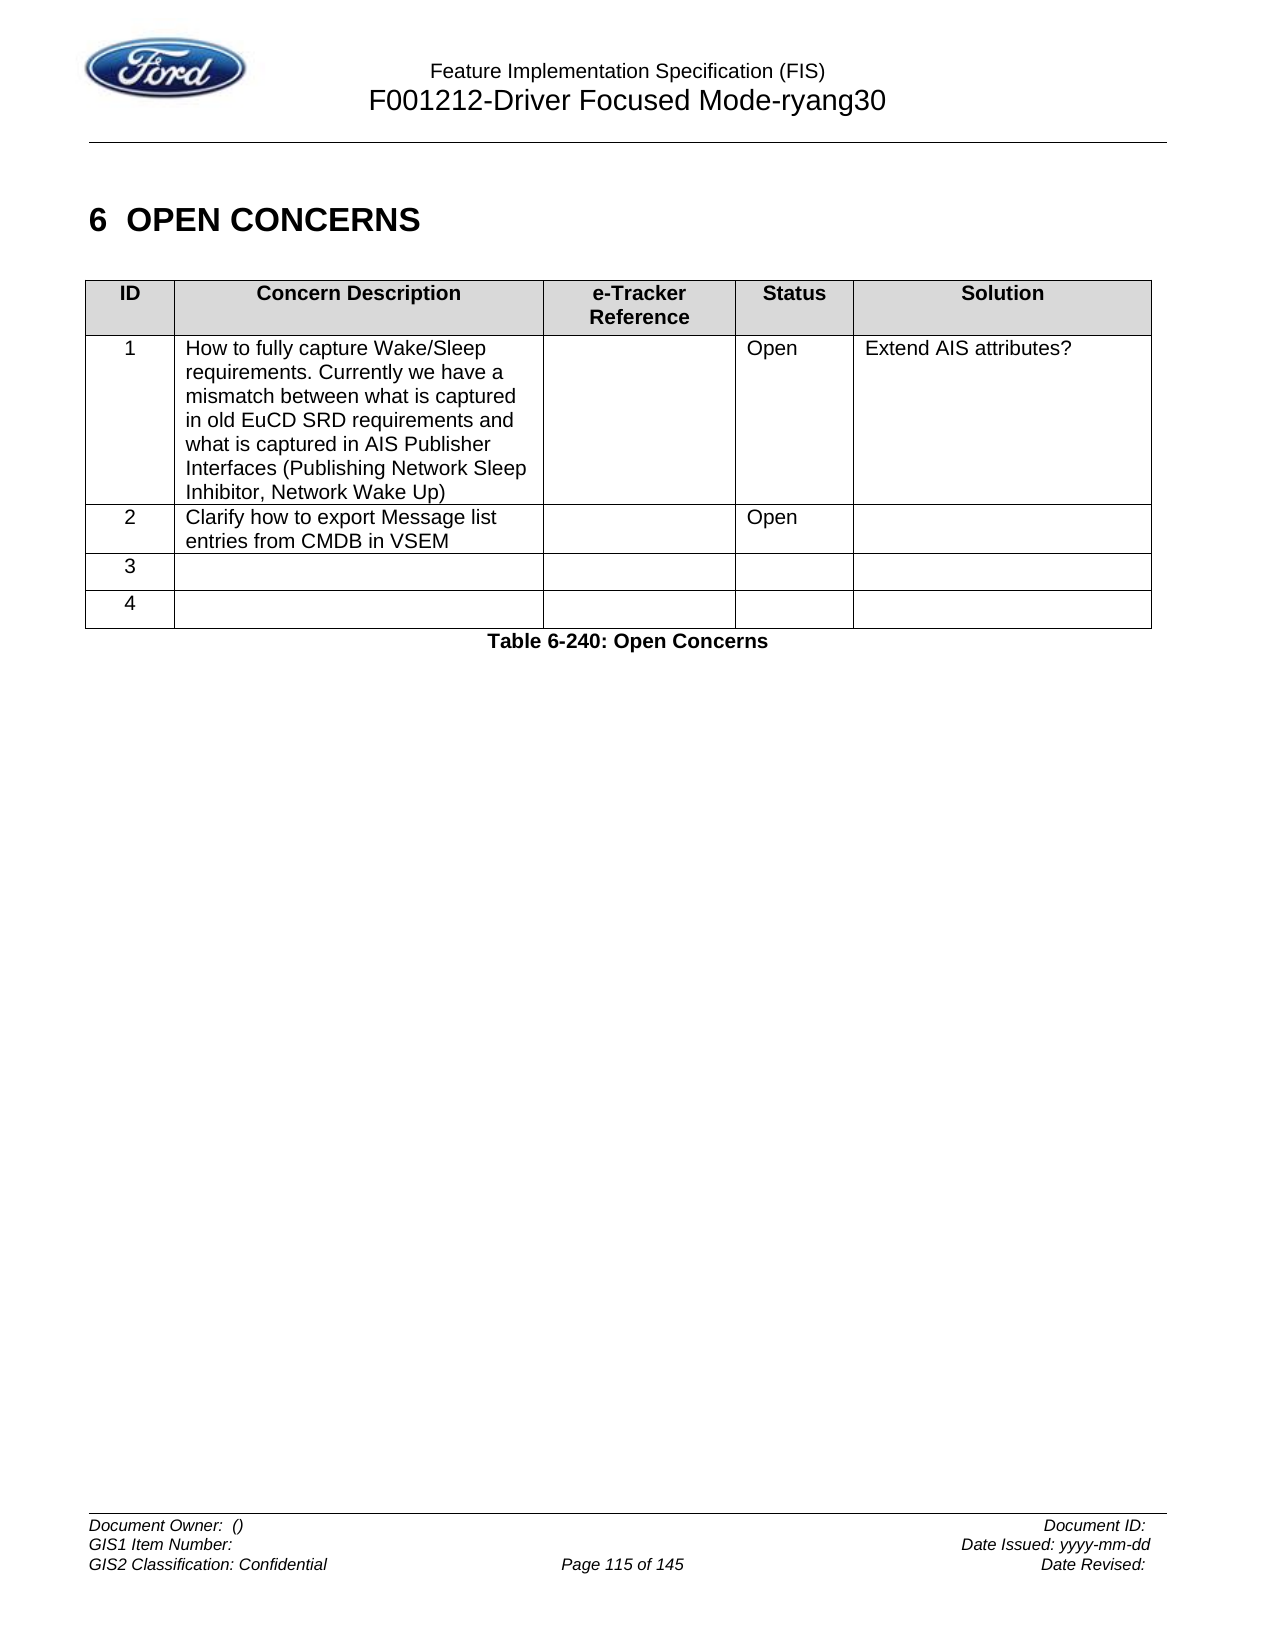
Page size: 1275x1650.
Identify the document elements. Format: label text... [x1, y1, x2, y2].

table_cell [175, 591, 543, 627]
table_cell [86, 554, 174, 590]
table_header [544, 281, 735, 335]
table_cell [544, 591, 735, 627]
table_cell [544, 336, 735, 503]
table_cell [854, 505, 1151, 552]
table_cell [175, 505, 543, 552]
subtitle Open Concerns [89, 200, 1167, 239]
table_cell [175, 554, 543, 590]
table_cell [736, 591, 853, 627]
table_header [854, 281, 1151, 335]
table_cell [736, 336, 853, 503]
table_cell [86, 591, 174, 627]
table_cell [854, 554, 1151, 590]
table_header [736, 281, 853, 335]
picture [65, 18, 266, 119]
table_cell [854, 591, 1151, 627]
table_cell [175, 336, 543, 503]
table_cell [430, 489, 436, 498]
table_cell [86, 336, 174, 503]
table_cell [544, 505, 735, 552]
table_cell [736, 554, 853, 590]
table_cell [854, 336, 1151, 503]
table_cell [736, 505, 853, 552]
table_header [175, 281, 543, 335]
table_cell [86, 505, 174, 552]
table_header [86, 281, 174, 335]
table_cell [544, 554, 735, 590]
